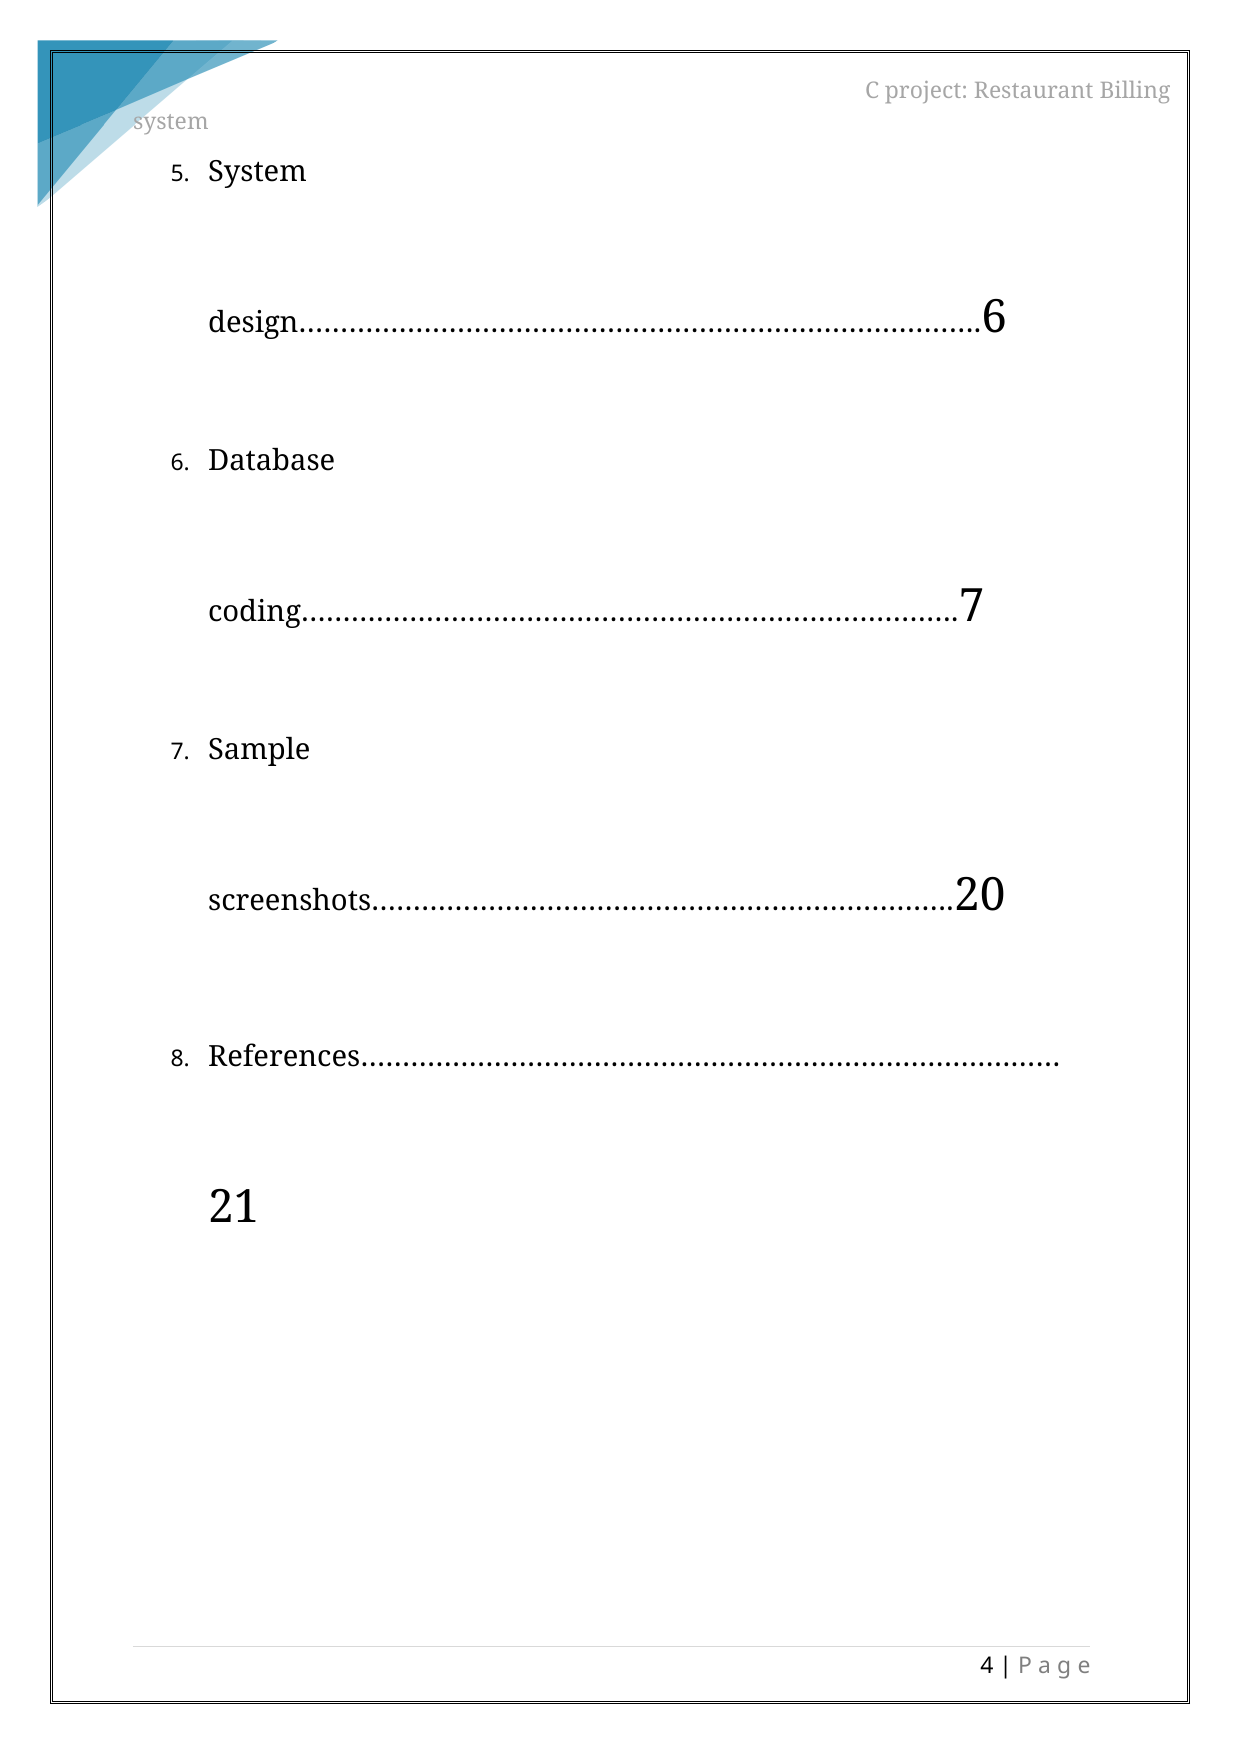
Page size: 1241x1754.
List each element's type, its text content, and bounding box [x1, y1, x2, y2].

picture [37, 40, 279, 209]
list Database coding…………………………………………………………………….7 [170, 439, 1090, 635]
picture [53, 53, 279, 209]
picture [51, 51, 279, 209]
list Sample screenshots…………………………………………………………….20 [170, 728, 1090, 924]
list System design……………………………………………………………………….6 [170, 150, 1090, 346]
list References…………………………………………………………………………21 [170, 1017, 1090, 1236]
